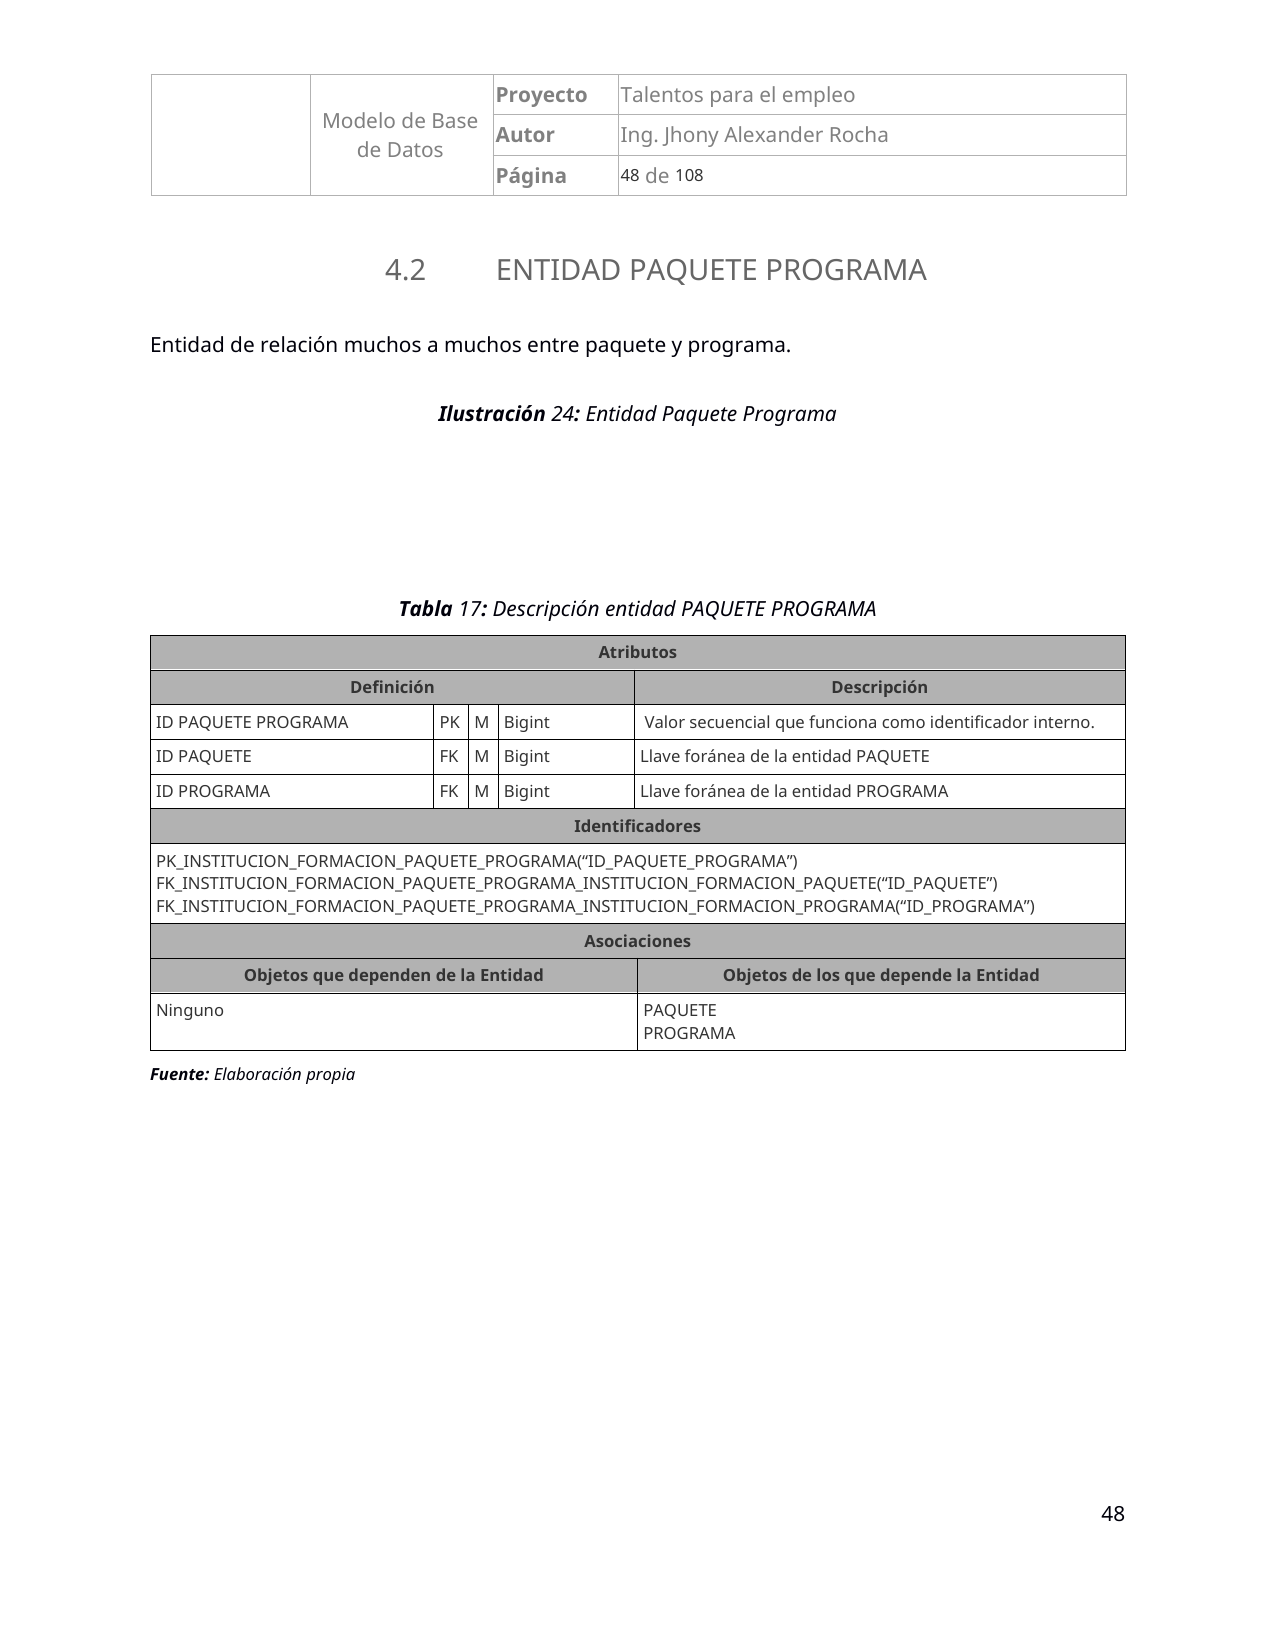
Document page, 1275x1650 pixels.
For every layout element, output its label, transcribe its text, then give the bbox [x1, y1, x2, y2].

table_cell FK [434, 775, 468, 808]
text Tabla 17: Descripción entidad PAQUETE PROGRAMA [150, 594, 1125, 622]
table_cell PK [434, 705, 468, 739]
table_cell Ninguno [151, 994, 637, 1050]
table_cell Asociaciones [151, 924, 1125, 958]
table_cell Bigint [499, 705, 634, 739]
table_cell Bigint [499, 775, 634, 808]
table_cell Valor secuencial que funciona como identificador interno. [635, 705, 1125, 739]
table_header Atributos [151, 636, 1125, 669]
text Entidad de relación muchos a muchos entre paquete y programa. [150, 330, 1125, 358]
table_cell M [469, 775, 498, 808]
table_cell PAQUETE PROGRAMA [638, 994, 1125, 1050]
table_cell Bigint [499, 740, 634, 773]
table_cell ID PROGRAMA [151, 775, 433, 808]
table_cell ID PAQUETE PROGRAMA [151, 705, 433, 739]
list Entidad paquete programa [179, 249, 1125, 289]
table_cell Descripción [635, 671, 1125, 704]
table_cell ID PAQUETE [151, 740, 433, 773]
table_cell Definición [151, 671, 634, 704]
text Fuente: Elaboración propia [150, 1063, 1125, 1086]
table_cell Objetos de los que depende la Entidad [638, 959, 1125, 992]
table_cell FK [434, 740, 468, 773]
table_cell PK_INSTITUCION_FORMACION_PAQUETE_PROGRAMA(“ID_PAQUETE_PROGRAMA”) FK_INSTITUCION_FORMACION_PAQUETE_PROGRAMA_INSTITUCION_FORMACION_PAQUETE(“ID_PAQUETE”) FK_INSTITUCION_FORMACION_PAQUETE_PROGRAMA_INSTITUCION_FORMACION_PROGRAMA(“ID_PROGRAMA”) [151, 844, 1125, 923]
table_cell M [469, 705, 498, 739]
table_cell Objetos que dependen de la Entidad [151, 959, 637, 992]
table_cell Llave foránea de la entidad PAQUETE [635, 740, 1125, 773]
table_cell M [469, 740, 498, 773]
table_cell Llave foránea de la entidad PROGRAMA [635, 775, 1125, 808]
table_cell Identificadores [151, 809, 1125, 843]
